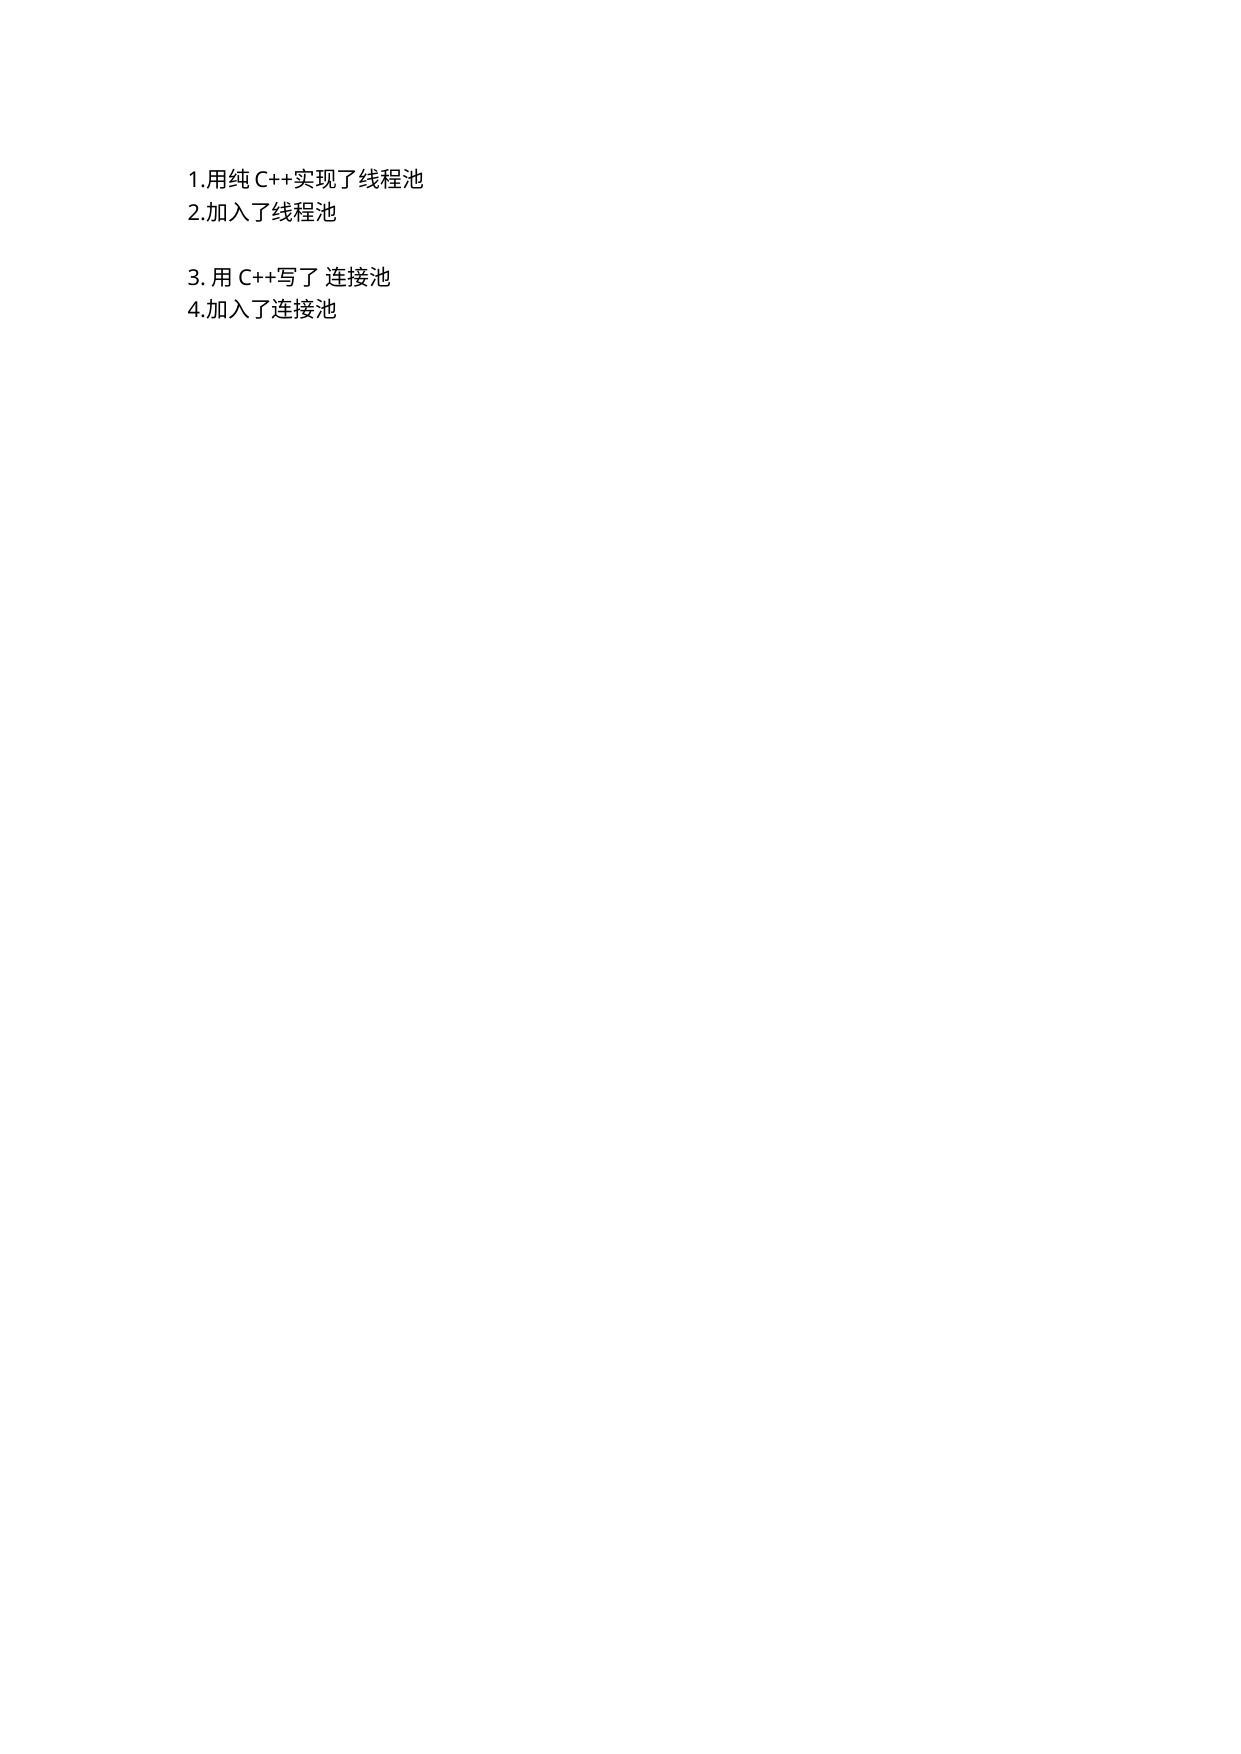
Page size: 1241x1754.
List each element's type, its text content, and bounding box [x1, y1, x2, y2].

text 3. 用C++写了 连接池 [187, 259, 1053, 292]
text 4.加入了连接池 [187, 292, 1053, 324]
text 1.用纯C++实现了线程池 [187, 162, 1053, 194]
text 2.加入了线程池 [187, 194, 1053, 227]
